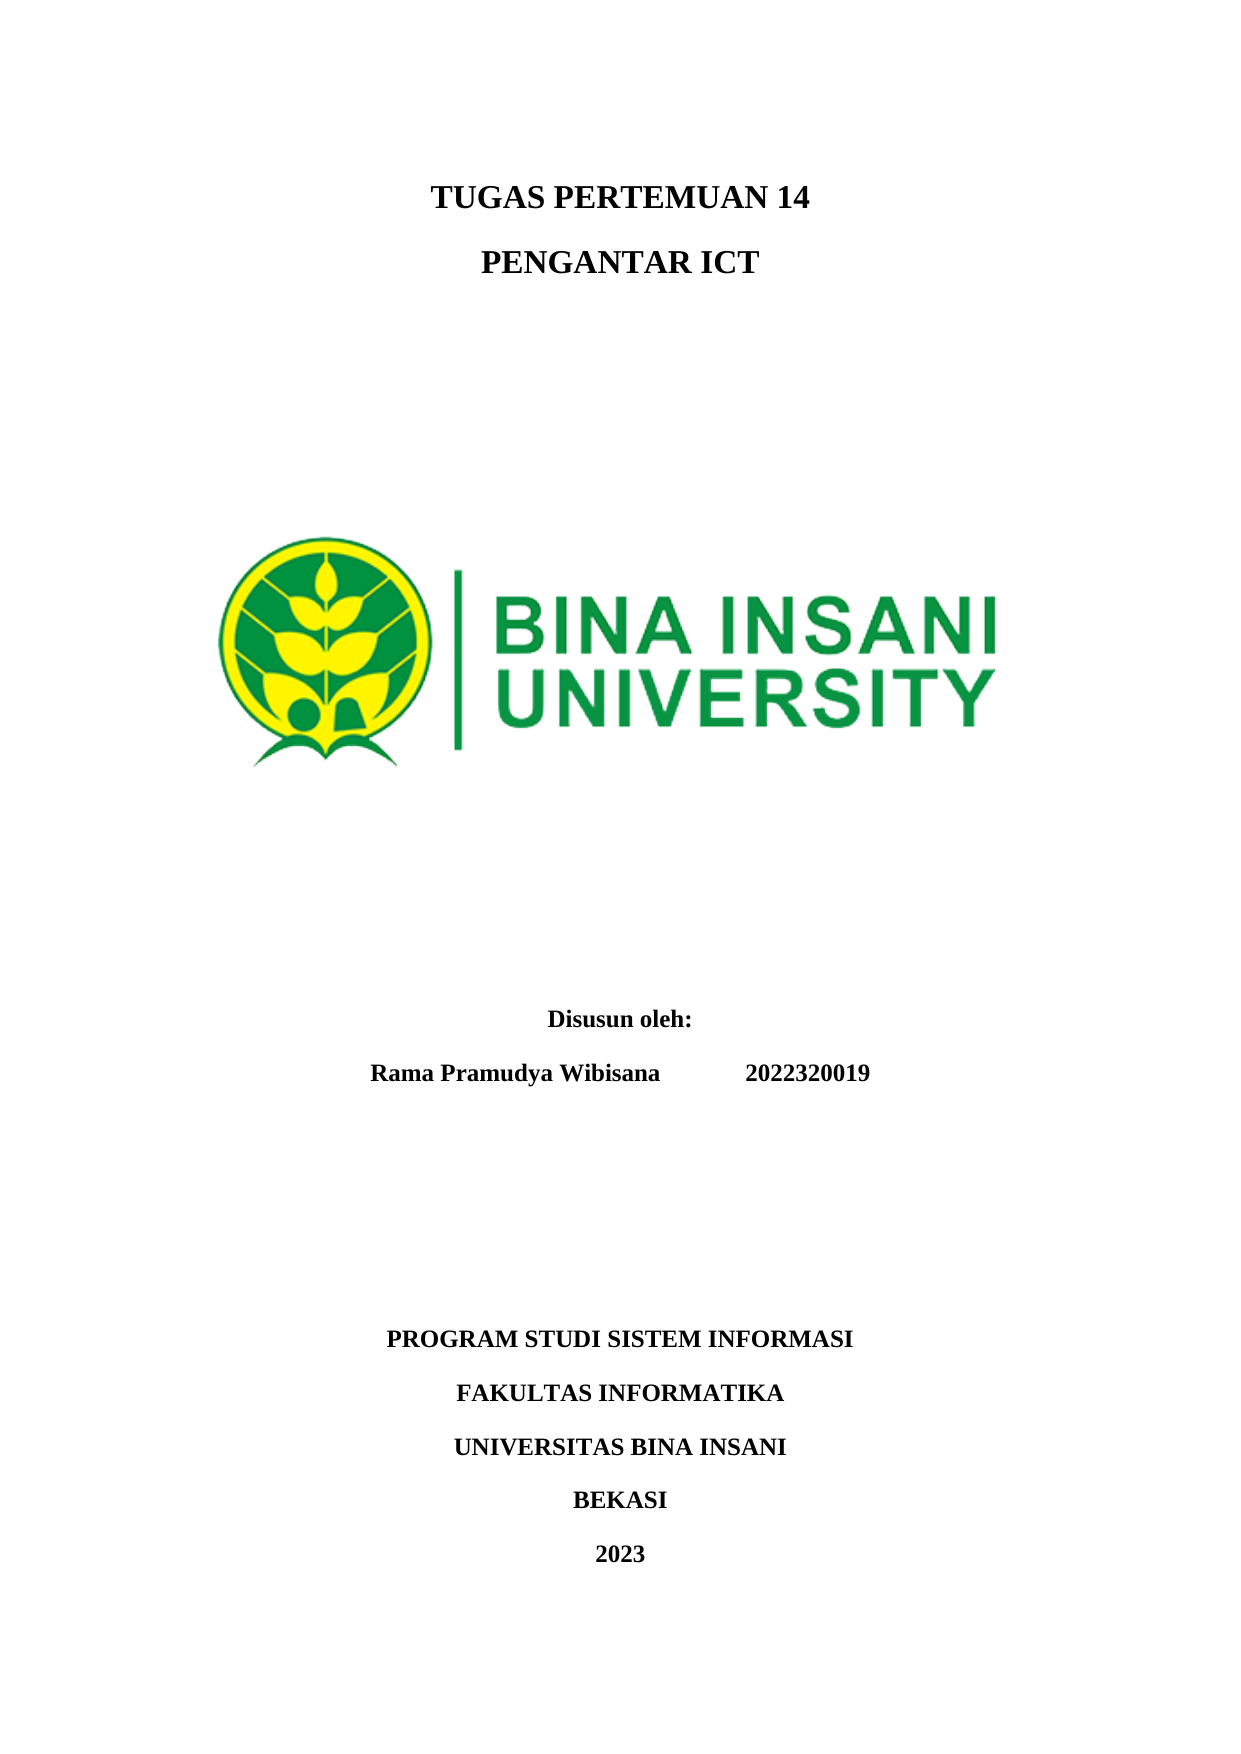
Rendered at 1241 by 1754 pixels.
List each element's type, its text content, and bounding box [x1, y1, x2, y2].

text Disusun oleh: [177, 1004, 1063, 1033]
text PROGRAM STUDI SISTEM INFORMASI [177, 1324, 1063, 1353]
text TUGAS PERTEMUAN 14 [177, 177, 1063, 216]
text UNIVERSITAS BINA INSANI [177, 1432, 1063, 1461]
text PENGANTAR ICT [177, 242, 1063, 280]
text FAKULTAS INFORMATIKA [177, 1378, 1063, 1407]
text 2023 [177, 1539, 1063, 1568]
text BEKASI [177, 1486, 1063, 1514]
text Rama Pramudya Wibisana 2022320019 [177, 1058, 1063, 1087]
picture [217, 531, 1023, 768]
